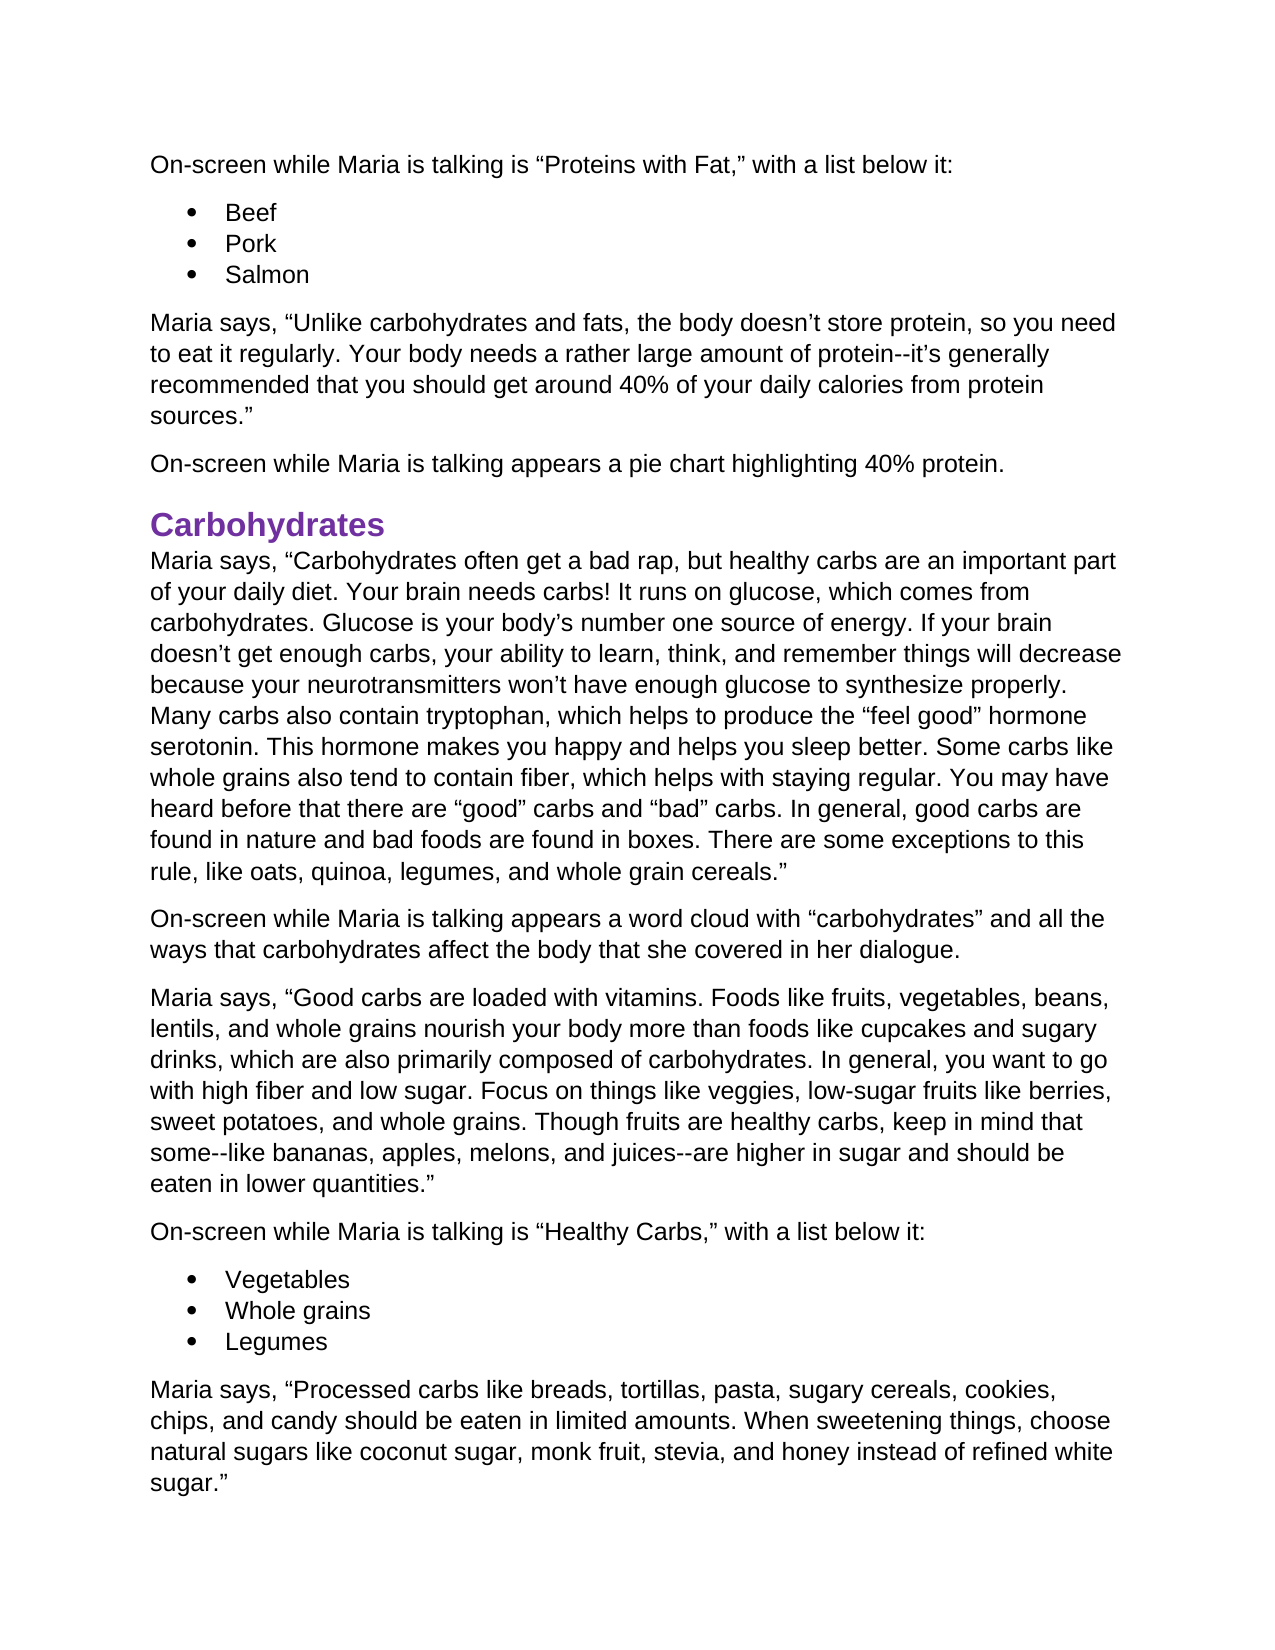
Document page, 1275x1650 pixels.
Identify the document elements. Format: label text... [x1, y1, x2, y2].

list Vegetables [187, 1265, 1125, 1293]
text On-screen while Maria is talking is “Proteins with Fat,” with a list below it: [150, 150, 1125, 179]
list Pork [187, 229, 1125, 258]
list Beef [187, 198, 1125, 227]
subtitle Carbohydrates [150, 505, 1125, 543]
text On-screen while Maria is talking is “Healthy Carbs,” with a list below it: [150, 1217, 1125, 1246]
text Maria says, “Unlike carbohydrates and fats, the body doesn’t store protein, so you need to eat it regularly. Your body needs a rather large amount of protein--it’s generally recommended that you should get around 40% of your daily calories from protein sources.” [150, 308, 1125, 430]
list Whole grains [187, 1296, 1125, 1325]
list Salmon [187, 260, 1125, 289]
text Maria says, “Processed carbs like breads, tortillas, pasta, sugary cereals, cookies, chips, and candy should be eaten in limited amounts. When sweetening things, choose natural sugars like coconut sugar, monk fruit, stevia, and honey instead of refined white sugar.” [150, 1375, 1125, 1497]
text On-screen while Maria is talking appears a pie chart highlighting 40% protein. [150, 449, 1125, 477]
list Legumes [187, 1327, 1125, 1356]
text Maria says, “Carbohydrates often get a bad rap, but healthy carbs are an important part of your daily diet. Your brain needs carbs! It runs on glucose, which comes from carbohydrates. Glucose is your body’s number one source of energy. If your brain doesn’t get enough carbs, your ability to learn, think, and remember things will decrease because your neurotransmitters won’t have enough glucose to synthesize properly. Many carbs also contain tryptophan, which helps to produce the “feel good” hormone serotonin. This hormone makes you happy and helps you sleep better. Some carbs like whole grains also tend to contain fiber, which helps with staying regular. You may have heard before that there are “good” carbs and “bad” carbs. In general, good carbs are found in nature and bad foods are found in boxes. There are some exceptions to this rule, like oats, quinoa, legumes, and whole grain cereals.” [150, 546, 1125, 885]
text On-screen while Maria is talking appears a word cloud with “carbohydrates” and all the ways that carbohydrates affect the body that she covered in her dialogue. [150, 904, 1125, 964]
